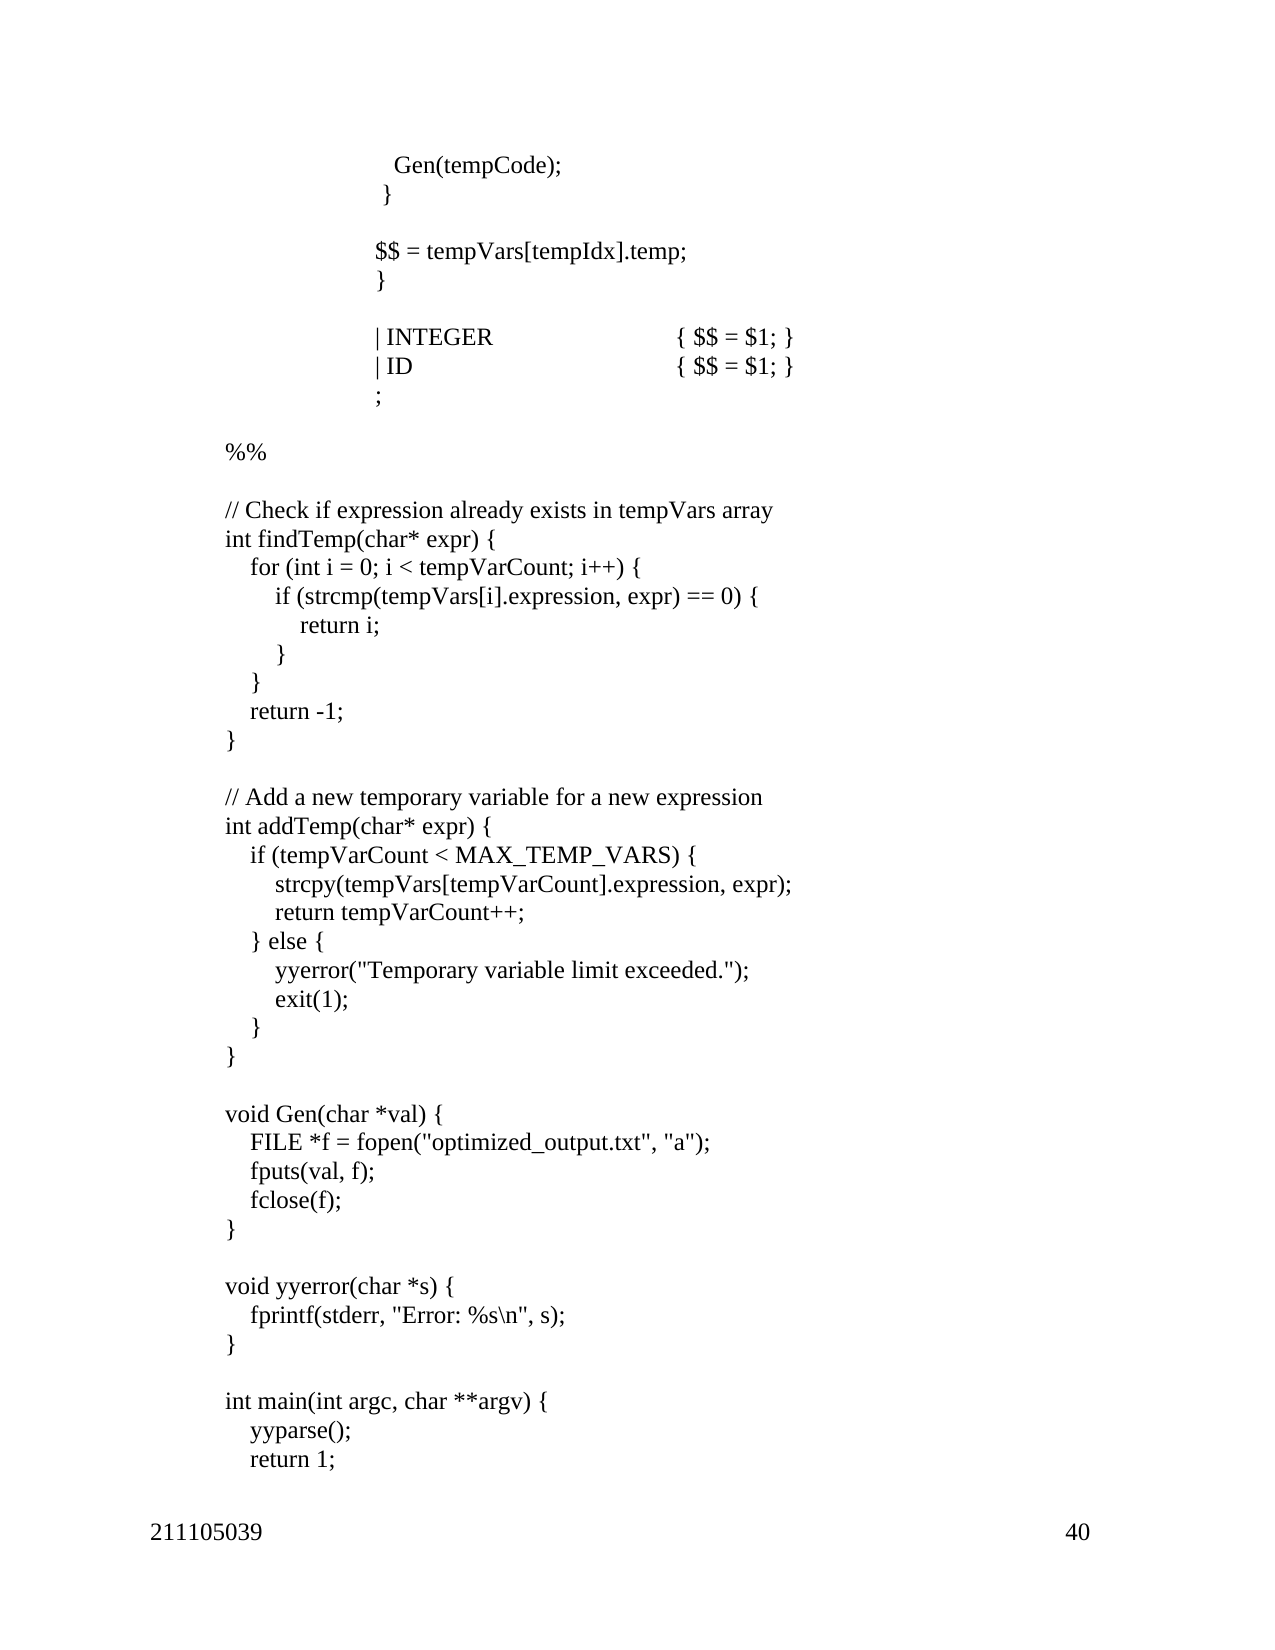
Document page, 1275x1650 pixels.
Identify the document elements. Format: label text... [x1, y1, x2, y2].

text if (tempVarCount < MAX_TEMP_VARS) { [225, 840, 1125, 869]
text yyparse(); [225, 1415, 1125, 1444]
text $$ = tempVars[tempIdx].temp; [225, 236, 1125, 265]
text } [225, 1329, 1125, 1357]
text // Check if expression already exists in tempVars array [225, 495, 1125, 524]
text strcpy(tempVars[tempVarCount].expression, expr); [225, 869, 1125, 897]
text int main(int argc, char **argv) { [225, 1386, 1125, 1415]
text return i; [225, 610, 1125, 639]
text for (int i = 0; i < tempVarCount; i++) { [225, 552, 1125, 581]
text } [225, 725, 1125, 754]
text | INTEGER { $$ = $1; } [225, 322, 1125, 351]
text exit(1); [225, 984, 1125, 1012]
text yyerror("Temporary variable limit exceeded."); [225, 955, 1125, 984]
text } [225, 1041, 1125, 1070]
text } [225, 639, 1125, 667]
text } [225, 265, 1125, 294]
text } else { [225, 926, 1125, 955]
text } [225, 1012, 1125, 1041]
text | ID { $$ = $1; } [225, 351, 1125, 380]
text // Add a new temporary variable for a new expression [225, 782, 1125, 811]
text Gen(tempCode); [225, 150, 1125, 179]
text return 1; [225, 1444, 1125, 1472]
text FILE *f = fopen("optimized_output.txt", "a"); [225, 1127, 1125, 1156]
text return -1; [225, 696, 1125, 725]
text int addTemp(char* expr) { [225, 811, 1125, 840]
text } [225, 179, 1125, 207]
text int findTemp(char* expr) { [225, 524, 1125, 552]
text fputs(val, f); [225, 1156, 1125, 1185]
text if (strcmp(tempVars[i].expression, expr) == 0) { [225, 581, 1125, 610]
text void yyerror(char *s) { [225, 1271, 1125, 1300]
text } [225, 667, 1125, 696]
text fclose(f); [225, 1185, 1125, 1214]
text void Gen(char *val) { [225, 1099, 1125, 1127]
text fprintf(stderr, "Error: %s\n", s); [225, 1300, 1125, 1329]
text return tempVarCount++; [225, 897, 1125, 926]
text %% [225, 437, 1125, 466]
text } [225, 1214, 1125, 1242]
text ; [225, 380, 1125, 409]
